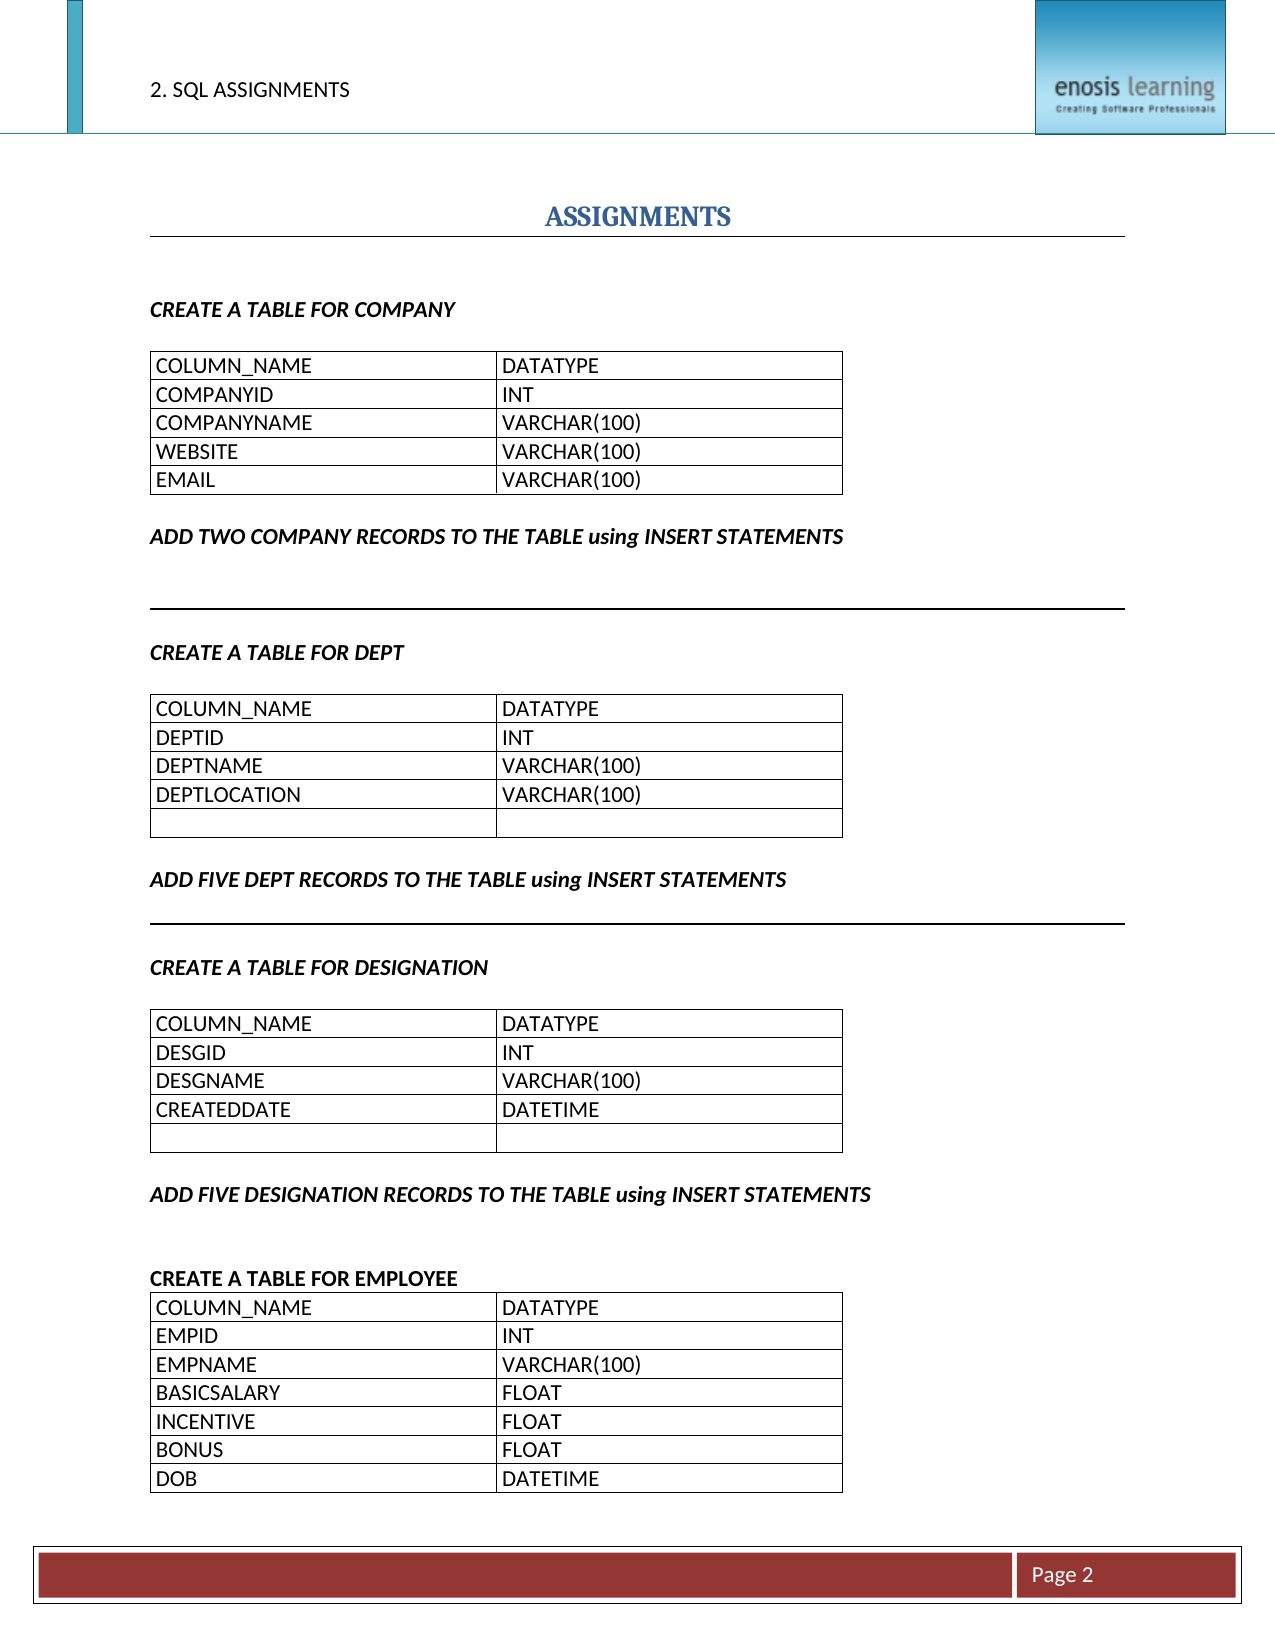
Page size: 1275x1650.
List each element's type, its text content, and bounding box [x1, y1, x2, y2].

table_cell COMPANYNAME [151, 409, 496, 436]
table_header DATATYPE [497, 695, 842, 722]
table_header COLUMN_NAME [151, 695, 496, 722]
text CREATE A TABLE FOR COMPANY [150, 295, 1125, 323]
table_header COLUMN_NAME [151, 352, 496, 379]
table_cell WEBSITE [151, 438, 496, 465]
table_cell VARCHAR(100) [497, 466, 842, 493]
table_cell DEPTLOCATION [151, 780, 496, 808]
table_cell DEPTNAME [151, 752, 496, 779]
table_cell DOB [151, 1464, 496, 1492]
table_cell CREATEDDATE [151, 1095, 496, 1123]
table_cell FLOAT [497, 1407, 842, 1435]
table_header DATATYPE [497, 352, 842, 379]
table_cell [497, 1124, 842, 1151]
table_cell INCENTIVE [151, 1407, 496, 1435]
text ADD FIVE DEPT RECORDS TO THE TABLE using INSERT STATEMENTS [150, 865, 1125, 893]
table_cell DESGID [151, 1038, 496, 1066]
table_cell EMPNAME [151, 1350, 496, 1378]
table_cell VARCHAR(100) [497, 1350, 842, 1378]
table_cell [151, 1124, 496, 1151]
table_cell BASICSALARY [151, 1379, 496, 1406]
text CREATE A TABLE FOR DEPT [150, 638, 1125, 666]
table_header COLUMN_NAME [151, 1010, 496, 1037]
table_cell INT [497, 1322, 842, 1349]
table_cell BONUS [151, 1436, 496, 1463]
table_cell DATETIME [497, 1464, 842, 1492]
table_cell [497, 809, 842, 836]
table_cell VARCHAR(100) [497, 1067, 842, 1094]
text ADD TWO COMPANY RECORDS TO THE TABLE using INSERT STATEMENTS [150, 522, 1125, 550]
table_cell INT [497, 1038, 842, 1066]
table_header COLUMN_NAME [151, 1293, 496, 1321]
table_cell VARCHAR(100) [497, 409, 842, 436]
table_cell INT [497, 723, 842, 751]
table_cell FLOAT [497, 1379, 842, 1406]
table_cell INT [497, 380, 842, 408]
text CREATE A TABLE FOR DESIGNATION [150, 953, 1125, 981]
table_cell COMPANYID [151, 380, 496, 408]
text CREATE A TABLE FOR EMPLOYEE [150, 1264, 1125, 1292]
text ADD FIVE DESIGNATION RECORDS TO THE TABLE using INSERT STATEMENTS [150, 1180, 1125, 1208]
table_cell DEPTID [151, 723, 496, 751]
table_cell VARCHAR(100) [497, 780, 842, 808]
table_header DATATYPE [497, 1010, 842, 1037]
table_cell VARCHAR(100) [497, 438, 842, 465]
table_header DATATYPE [497, 1293, 842, 1321]
table_cell EMAIL [151, 466, 496, 493]
table_cell VARCHAR(100) [497, 752, 842, 779]
table_cell DATETIME [497, 1095, 842, 1123]
subtitle ASSIGNMENTS [150, 200, 1125, 236]
table_cell DESGNAME [151, 1067, 496, 1094]
table_cell [151, 809, 496, 836]
table_cell FLOAT [497, 1436, 842, 1463]
picture [1036, 1, 1225, 133]
table_cell EMPID [151, 1322, 496, 1349]
